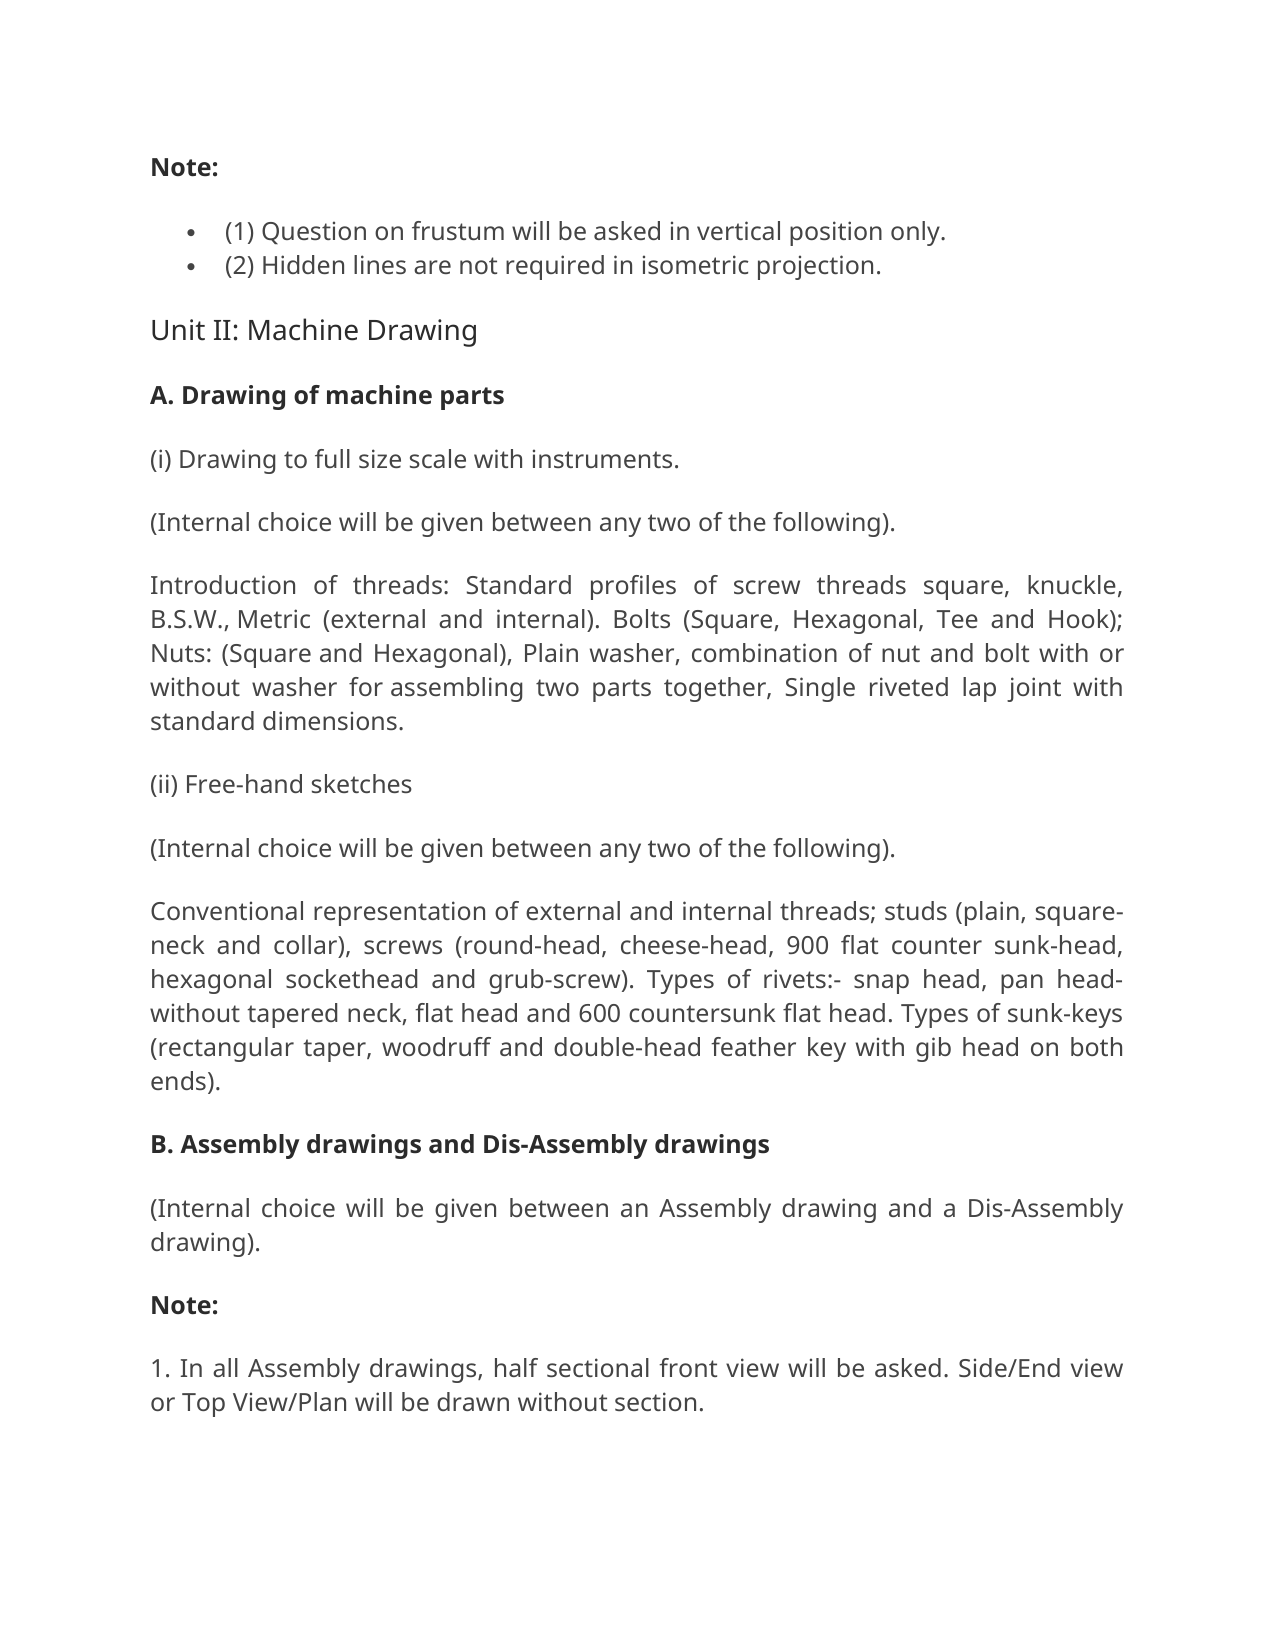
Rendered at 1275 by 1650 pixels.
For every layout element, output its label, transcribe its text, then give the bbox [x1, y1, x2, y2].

text B. Assembly drawings and Dis-Assembly drawings [150, 1127, 1125, 1161]
text (ii) Free-hand sketches [150, 767, 1125, 801]
text 1. In all Assembly drawings, half sectional front view will be asked. Side/End view or Top View/Plan will be drawn without section. [150, 1351, 1125, 1419]
text (Internal choice will be given between any two of the following). [150, 830, 1125, 864]
text (i) Drawing to full size scale with instruments. [150, 441, 1125, 475]
text Introduction of threads: Standard profiles of screw threads square, knuckle, B.S.W., Metric (external and internal). Bolts (Square, Hexagonal, Tee and Hook); Nuts: (Square and Hexagonal), Plain washer, combination of nut and bolt with or without washer for assembling two parts together, Single riveted lap joint with standard dimensions. [150, 568, 1125, 738]
text (Internal choice will be given between any two of the following). [150, 504, 1125, 538]
text Unit II: Machine Drawing [150, 311, 1125, 349]
list (2) Hidden lines are not required in isometric projection. [187, 247, 1125, 281]
text Note: [150, 1288, 1125, 1322]
text Conventional representation of external and internal threads; studs (plain, square-neck and collar), screws (round-head, cheese-head, 900 flat counter sunk-head, hexagonal sockethead and grub-screw). Types of rivets:- snap head, pan head-without tapered neck, flat head and 600 countersunk flat head. Types of sunk-keys (rectangular taper, woodruff and double-head feather key with gib head on both ends). [150, 894, 1125, 1098]
text A. Drawing of machine parts [150, 378, 1125, 412]
text (Internal choice will be given between an Assembly drawing and a Dis-Assembly drawing). [150, 1190, 1125, 1258]
list (1) Question on frustum will be asked in vertical position only. [187, 213, 1125, 247]
text Note: [150, 150, 1125, 184]
